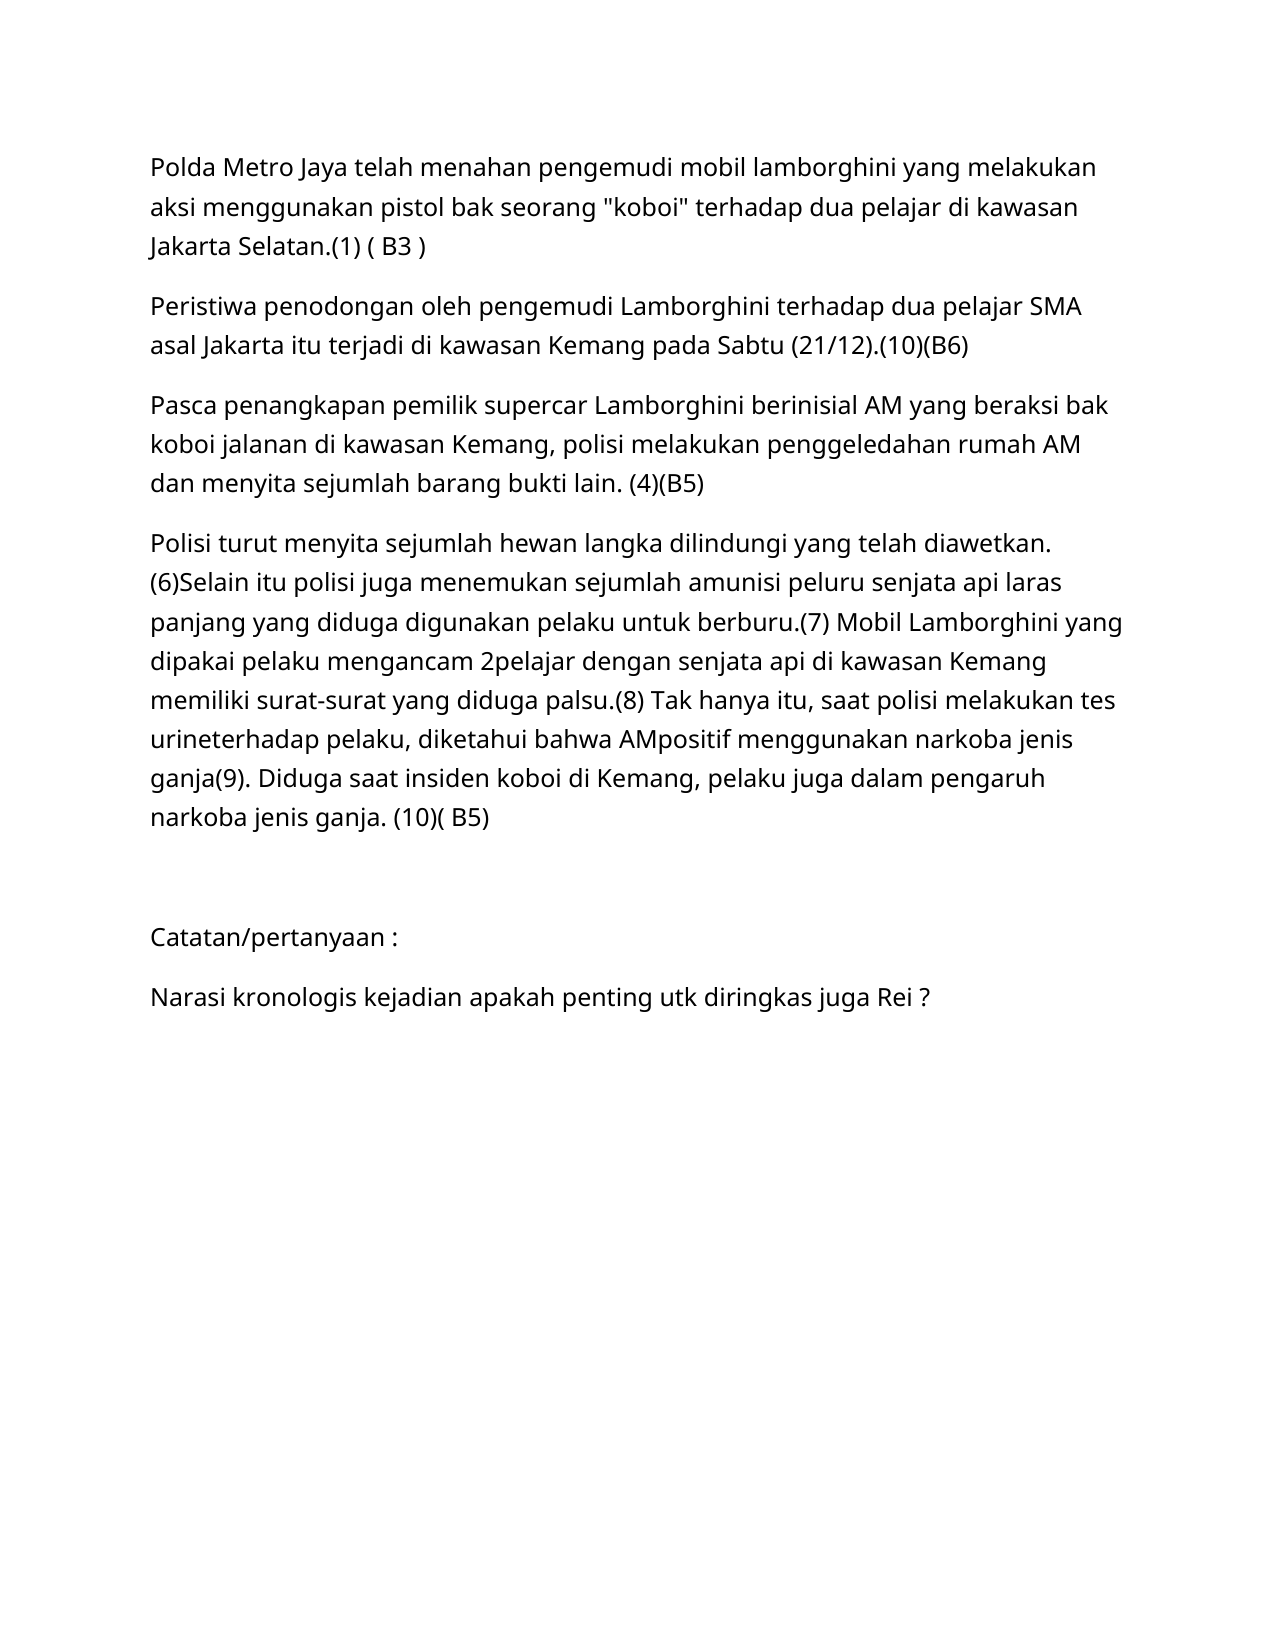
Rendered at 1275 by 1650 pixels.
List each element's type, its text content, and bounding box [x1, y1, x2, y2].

text Pasca penangkapan pemilik supercar Lamborghini berinisial AM yang beraksi bak koboi jalanan di kawasan Kemang, polisi melakukan penggeledahan rumah AM dan menyita sejumlah barang bukti lain. (4)(B5) [150, 387, 1125, 500]
text Catatan/pertanyaan : [150, 920, 1125, 954]
text Peristiwa penodongan oleh pengemudi Lamborghini terhadap dua pelajar SMA asal Jakarta itu terjadi di kawasan Kemang pada Sabtu (21/12).(10)(B6) [150, 288, 1125, 362]
text Narasi kronologis kejadian apakah penting utk diringkas juga Rei ? [150, 980, 1125, 1014]
text Polda Metro Jaya telah menahan pengemudi mobil lamborghini yang melakukan aksi menggunakan pistol bak seorang "koboi" terhadap dua pelajar di kawasan Jakarta Selatan.(1) ( B3 ) [150, 150, 1125, 262]
text Polisi turut menyita sejumlah hewan langka dilindungi yang telah diawetkan. (6)Selain itu polisi juga menemukan sejumlah amunisi peluru senjata api laras panjang yang diduga digunakan pelaku untuk berburu.(7) Mobil Lamborghini yang dipakai pelaku mengancam 2pelajar dengan senjata api di kawasan Kemang memiliki surat-surat yang diduga palsu.(8) Tak hanya itu, saat polisi melakukan tes urineterhadap pelaku, diketahui bahwa AMpositif menggunakan narkoba jenis ganja(9). Diduga saat insiden koboi di Kemang, pelaku juga dalam pengaruh narkoba jenis ganja. (10)( B5) [150, 526, 1125, 834]
